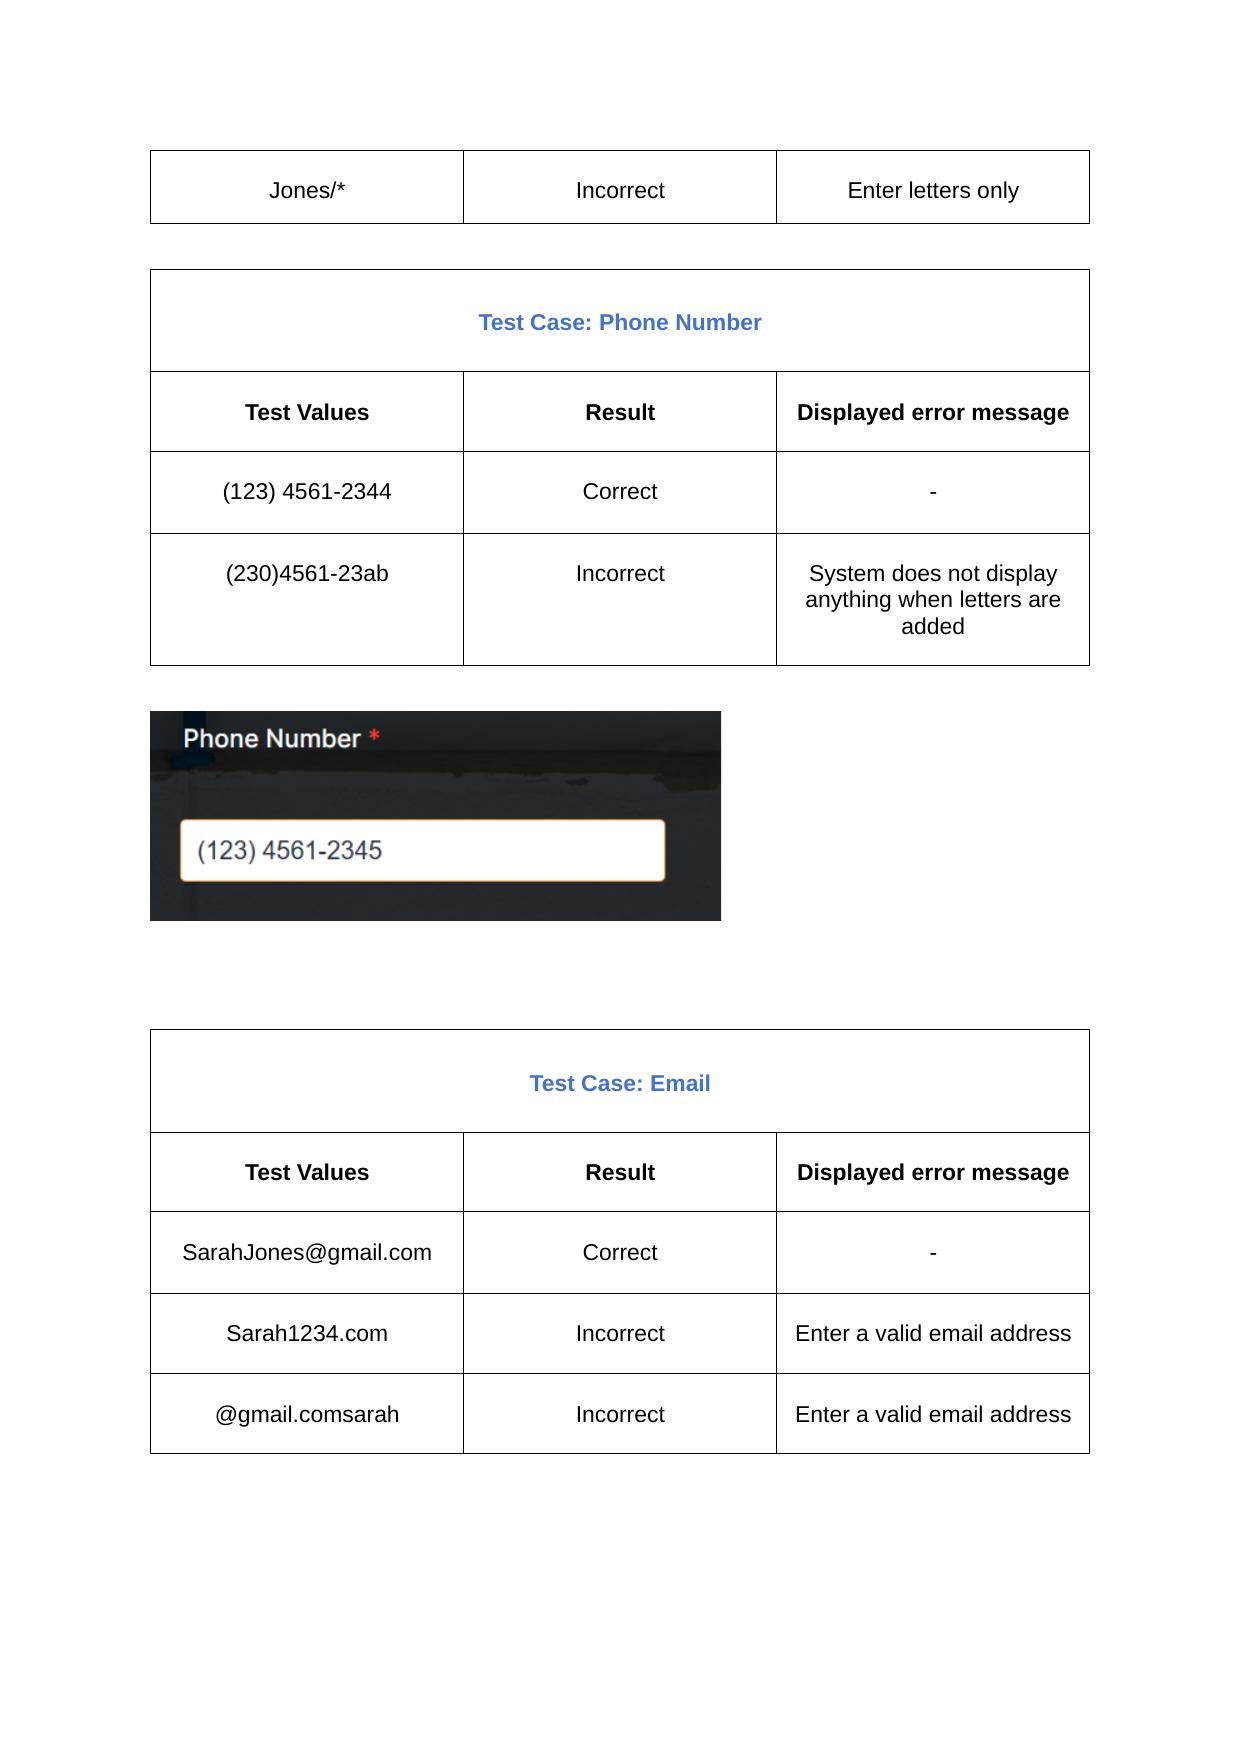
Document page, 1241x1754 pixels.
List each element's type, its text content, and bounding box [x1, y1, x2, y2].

table_cell - [777, 452, 1089, 532]
table_cell Incorrect [464, 534, 776, 665]
table_cell System does not display anything when letters are added [777, 534, 1089, 665]
table_cell Displayed error message [777, 372, 1089, 451]
table_cell Displayed error message [777, 1133, 1089, 1211]
table_cell SarahJones@gmail.com [151, 1212, 463, 1293]
table_cell Correct [464, 1212, 776, 1293]
table_cell Result [464, 372, 776, 451]
table_cell Enter a valid email address [777, 1374, 1089, 1453]
table_header Test Case: Phone Number [151, 270, 1089, 371]
picture [150, 711, 722, 921]
table_cell Incorrect [464, 1294, 776, 1373]
table_header Test Case: Email [151, 1030, 1089, 1132]
table_cell Incorrect [464, 1374, 776, 1453]
table_cell Jones/* [151, 151, 463, 223]
table_cell (230)4561-23ab [151, 534, 463, 665]
table_cell Result [464, 1133, 776, 1211]
table_cell Sarah1234.com [151, 1294, 463, 1373]
table_cell Incorrect [464, 151, 776, 223]
table_cell Test Values [151, 1133, 463, 1211]
table_cell (123) 4561-2344 [151, 452, 463, 532]
table_cell Enter letters only [777, 151, 1089, 223]
table_cell Enter a valid email address [777, 1294, 1089, 1373]
table_cell - [777, 1212, 1089, 1293]
table_cell @gmail.comsarah [151, 1374, 463, 1453]
table_cell Test Values [151, 372, 463, 451]
table_cell Correct [464, 452, 776, 532]
